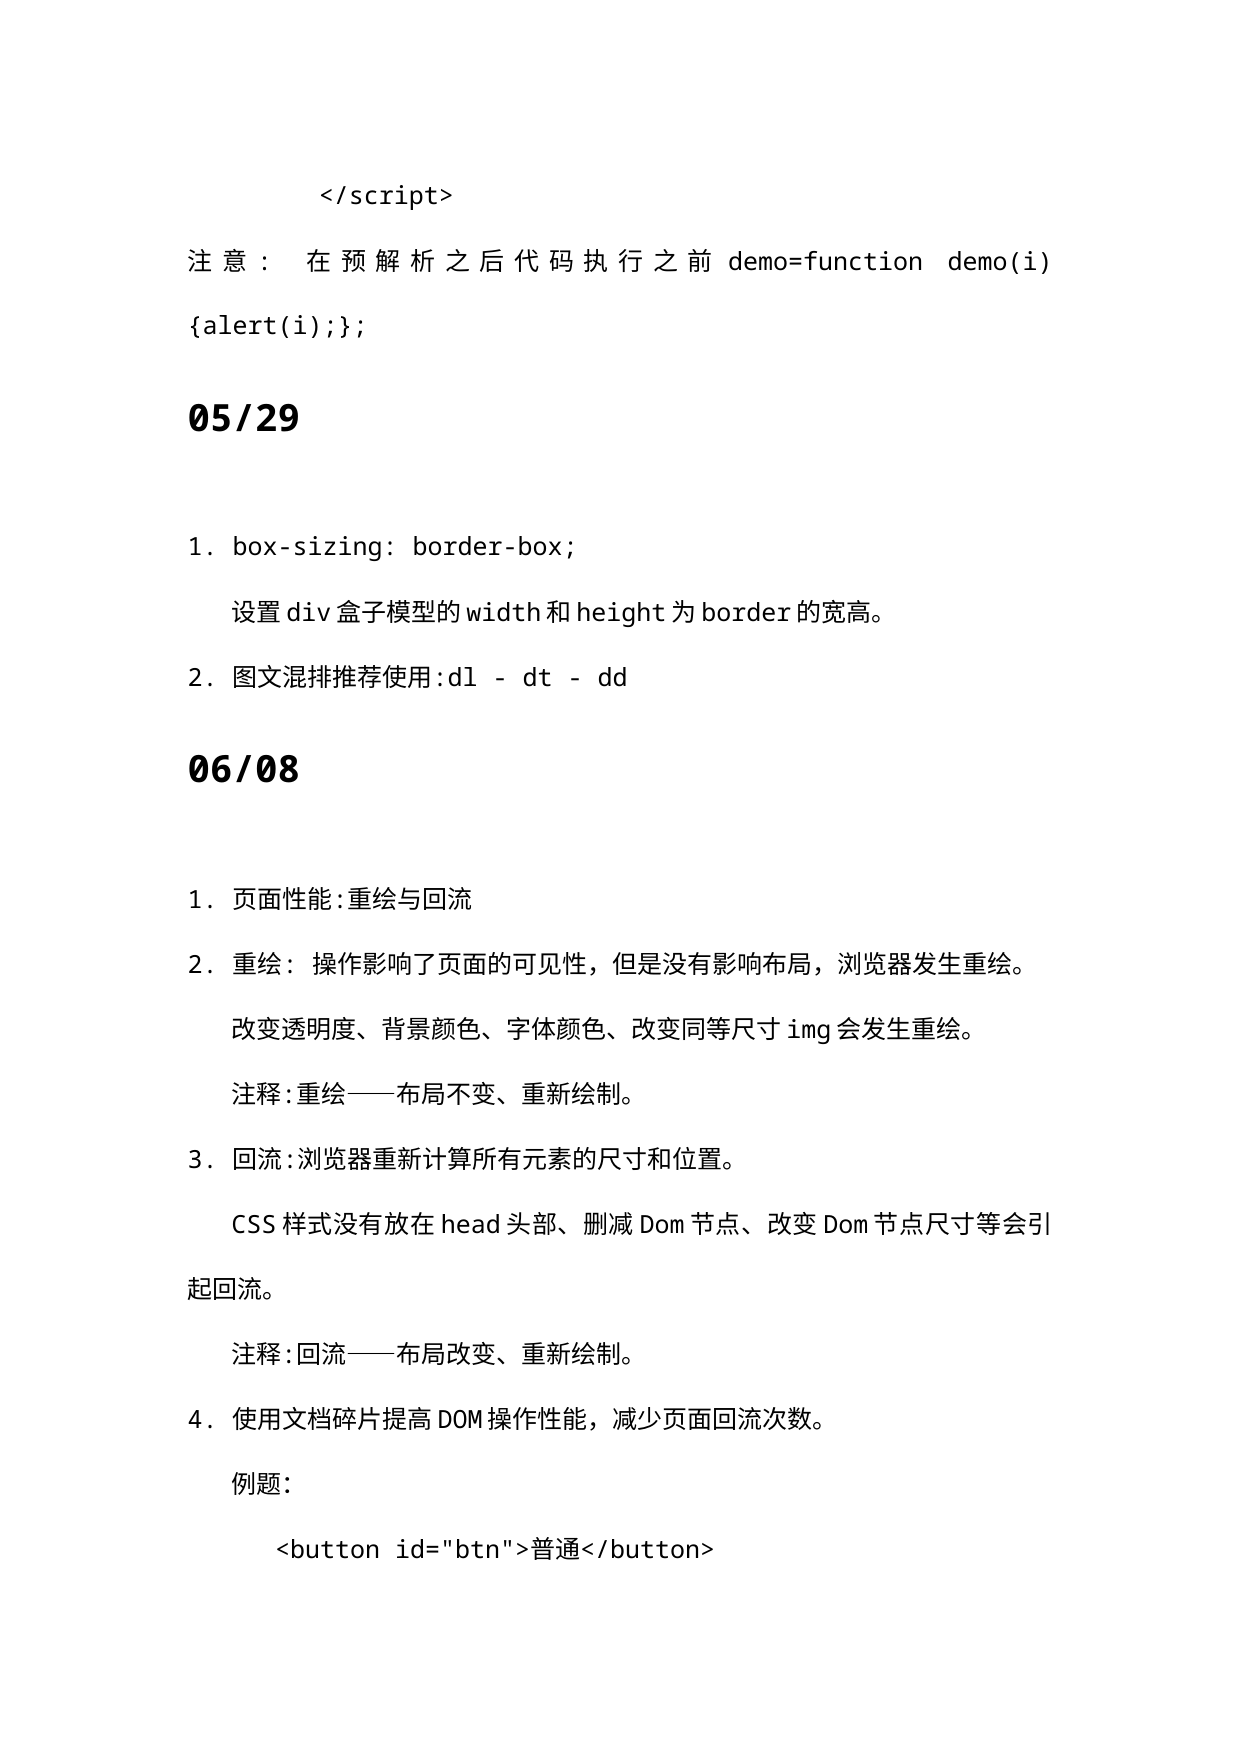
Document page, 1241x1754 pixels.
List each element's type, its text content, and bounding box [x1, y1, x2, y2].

list CSS样式没有放在head头部、删减Dom节点、改变Dom节点尺寸等会引起回流。 [187, 1190, 1053, 1320]
list 图文混排推荐使用:dl - dt - dd [187, 643, 1053, 708]
list 注释:重绘——布局不变、重新绘制。 [187, 1060, 1053, 1125]
list </script> [275, 162, 1053, 227]
list 注意: 在预解析之后代码执行之前demo=function demo(i){alert(i);}; [187, 227, 1053, 357]
list 例题： [187, 1450, 1053, 1515]
list 改变透明度、背景颜色、字体颜色、改变同等尺寸img会发生重绘。 [187, 995, 1053, 1060]
list box-sizing: border-box; [187, 513, 1053, 578]
list 设置div盒子模型的width和height为border的宽高。 [187, 578, 1053, 643]
text 06/08 [187, 735, 1053, 800]
list 页面性能:重绘与回流 [187, 865, 1053, 930]
text 05/29 [187, 384, 1053, 449]
list <button id="btn">普通</button> [231, 1515, 1053, 1580]
list 使用文档碎片提高DOM操作性能，减少页面回流次数。 [187, 1385, 1053, 1450]
list 回流:浏览器重新计算所有元素的尺寸和位置。 [187, 1125, 1053, 1190]
list 注释:回流——布局改变、重新绘制。 [187, 1320, 1053, 1385]
list 重绘: 操作影响了页面的可见性，但是没有影响布局，浏览器发生重绘。 [187, 930, 1053, 995]
